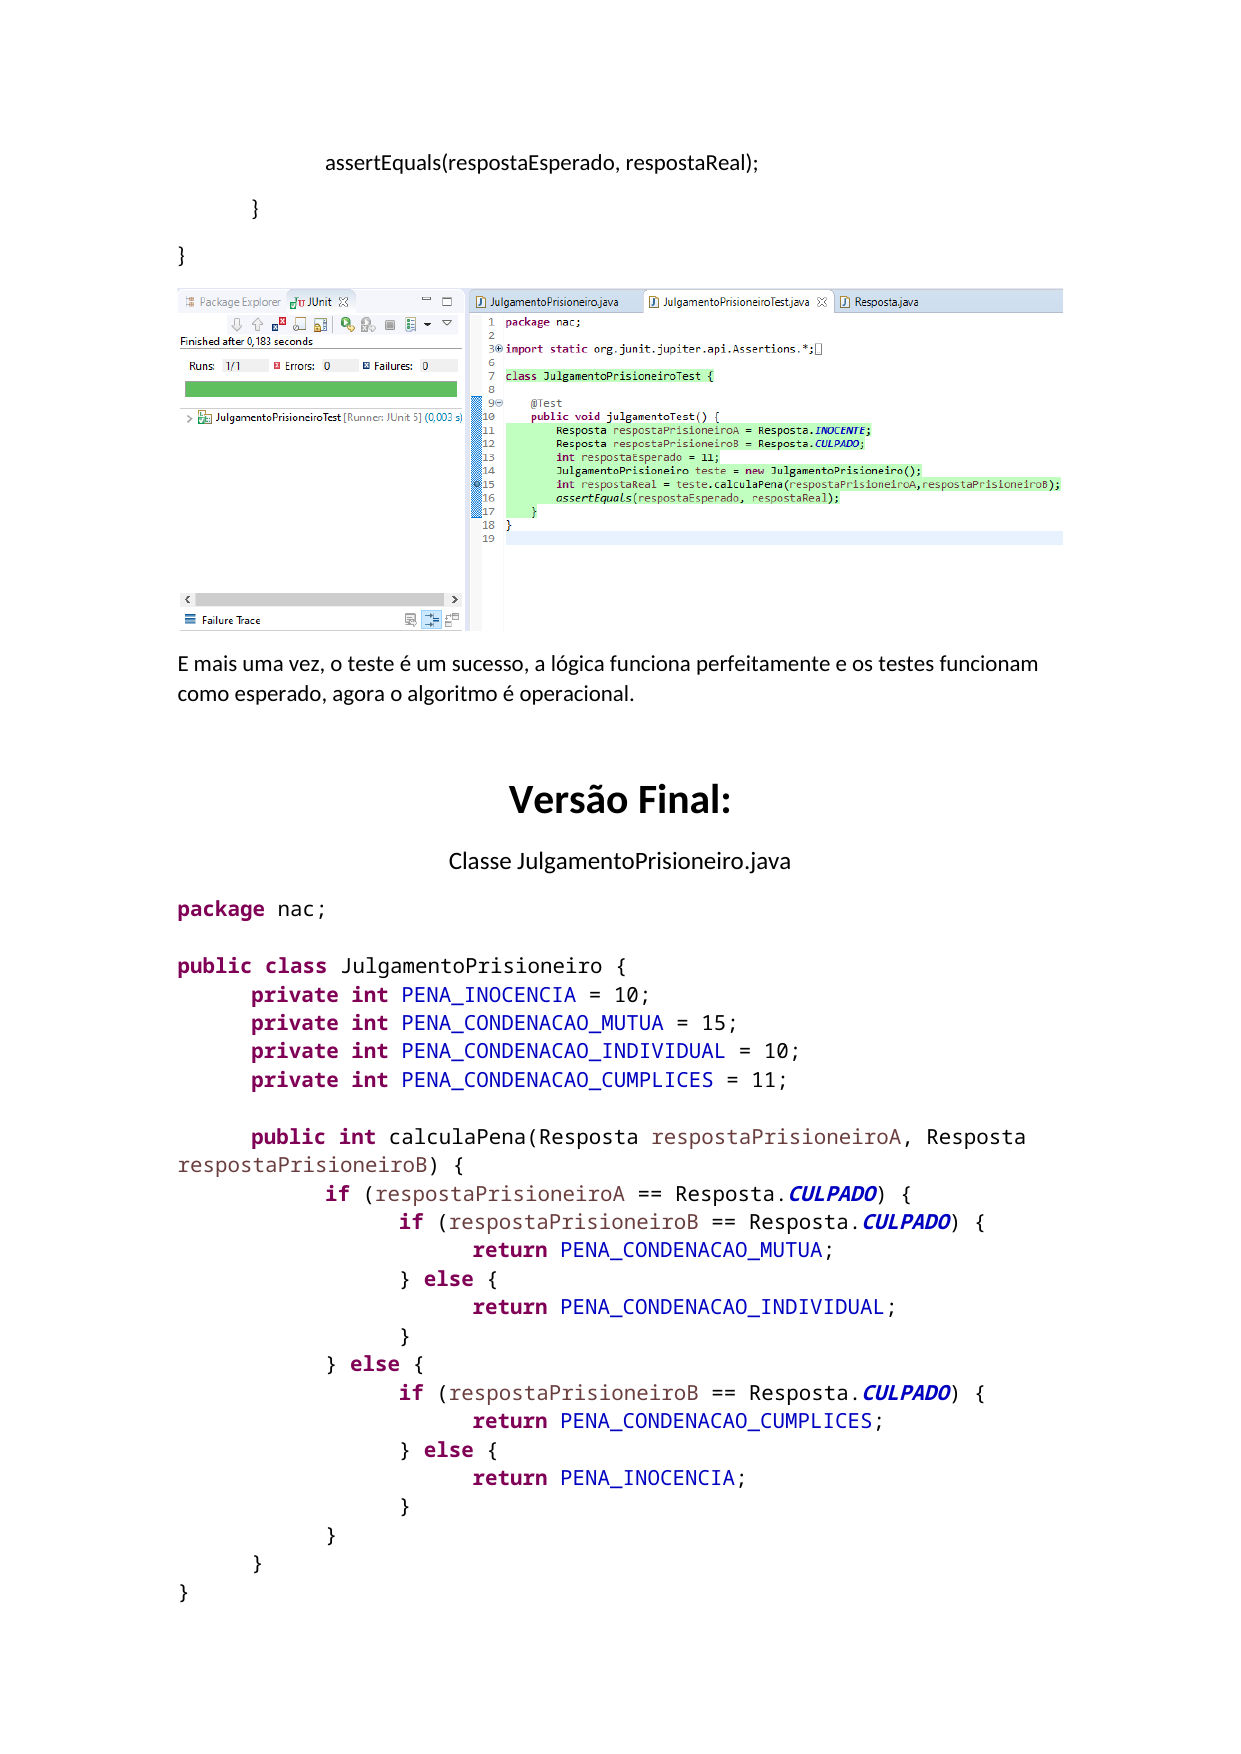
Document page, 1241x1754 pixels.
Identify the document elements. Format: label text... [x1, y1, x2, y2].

text Versão Final: [177, 773, 1063, 824]
text return PENA_CONDENACAO_CUMPLICES; [177, 1406, 1063, 1435]
text public class JulgamentoPrisioneiro { [177, 951, 1063, 980]
text private int PENA_CONDENACAO_CUMPLICES = 11; [177, 1065, 1063, 1093]
text private int PENA_CONDENACAO_MUTUA = 15; [177, 1008, 1063, 1037]
text } [177, 1520, 1063, 1548]
text return PENA_INOCENCIA; [177, 1463, 1063, 1492]
text public int calculaPena(Resposta respostaPrisioneiroA, Resposta respostaPrisioneiroB) { [177, 1122, 1063, 1179]
text if (respostaPrisioneiroA == Resposta.CULPADO) { [177, 1179, 1063, 1207]
text } [177, 1492, 1063, 1520]
text } else { [177, 1264, 1063, 1292]
text private int PENA_CONDENACAO_INDIVIDUAL = 10; [177, 1037, 1063, 1065]
text } else { [177, 1435, 1063, 1463]
text if (respostaPrisioneiroB == Resposta.CULPADO) { [177, 1378, 1063, 1406]
text assertEquals(respostaEsperado, respostaReal); [177, 148, 1063, 176]
text } else { [177, 1349, 1063, 1378]
text private int PENA_INOCENCIA = 10; [177, 980, 1063, 1008]
text } [177, 241, 1063, 269]
text Classe JulgamentoPrisioneiro.java [177, 845, 1063, 875]
text if (respostaPrisioneiroB == Resposta.CULPADO) { [177, 1207, 1063, 1236]
text } [177, 1548, 1063, 1577]
text return PENA_CONDENACAO_INDIVIDUAL; [177, 1292, 1063, 1321]
text package nac; [177, 894, 1063, 923]
text } [177, 1321, 1063, 1349]
text } [177, 194, 1063, 222]
text } [177, 1577, 1063, 1605]
text E mais uma vez, o teste é um sucesso, a lógica funciona perfeitamente e os testes funcionam como esperado, agora o algoritmo é operacional. [177, 649, 1063, 707]
text return PENA_CONDENACAO_MUTUA; [177, 1236, 1063, 1264]
picture [177, 288, 1064, 631]
